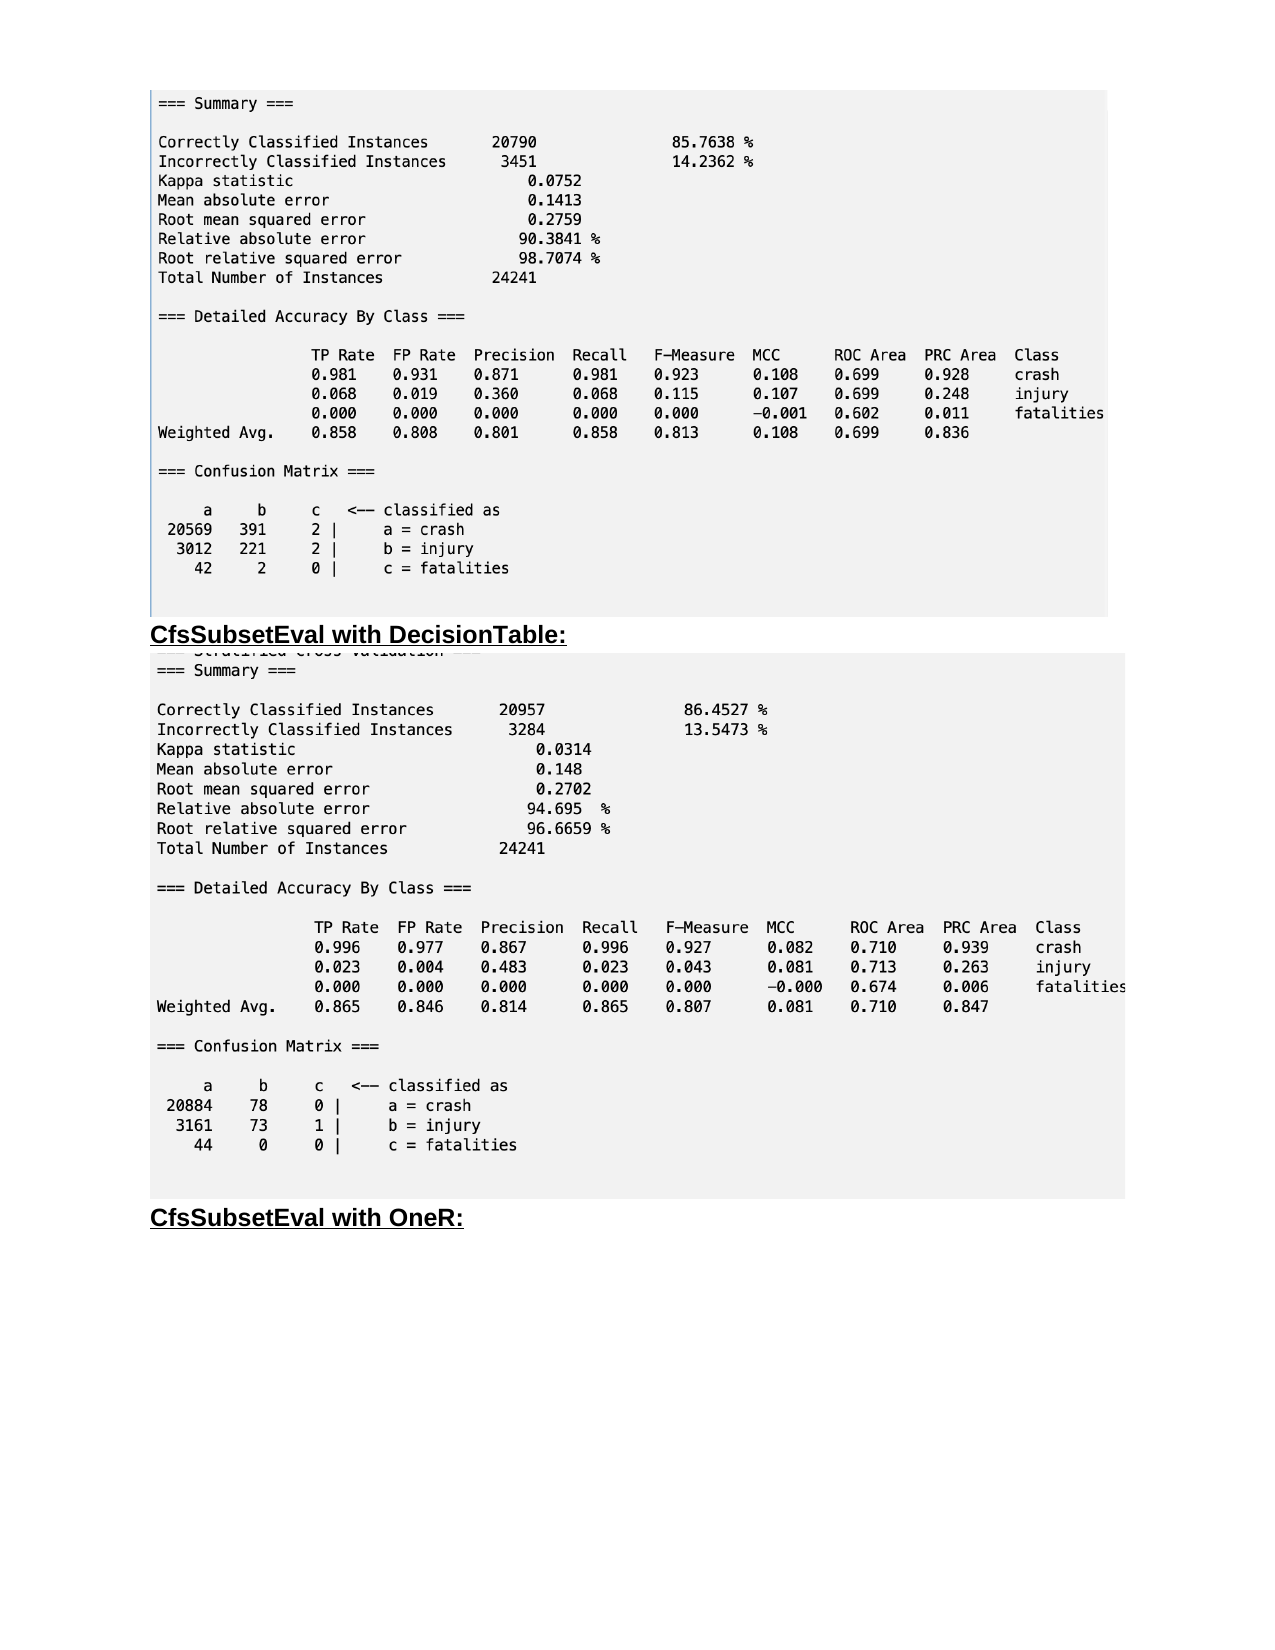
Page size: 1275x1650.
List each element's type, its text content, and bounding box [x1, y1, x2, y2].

text CfsSubsetEval with OneR: [150, 1203, 1125, 1232]
picture [150, 90, 1108, 617]
picture [150, 653, 1125, 1199]
text CfsSubsetEval with DecisionTable: [150, 620, 1125, 649]
